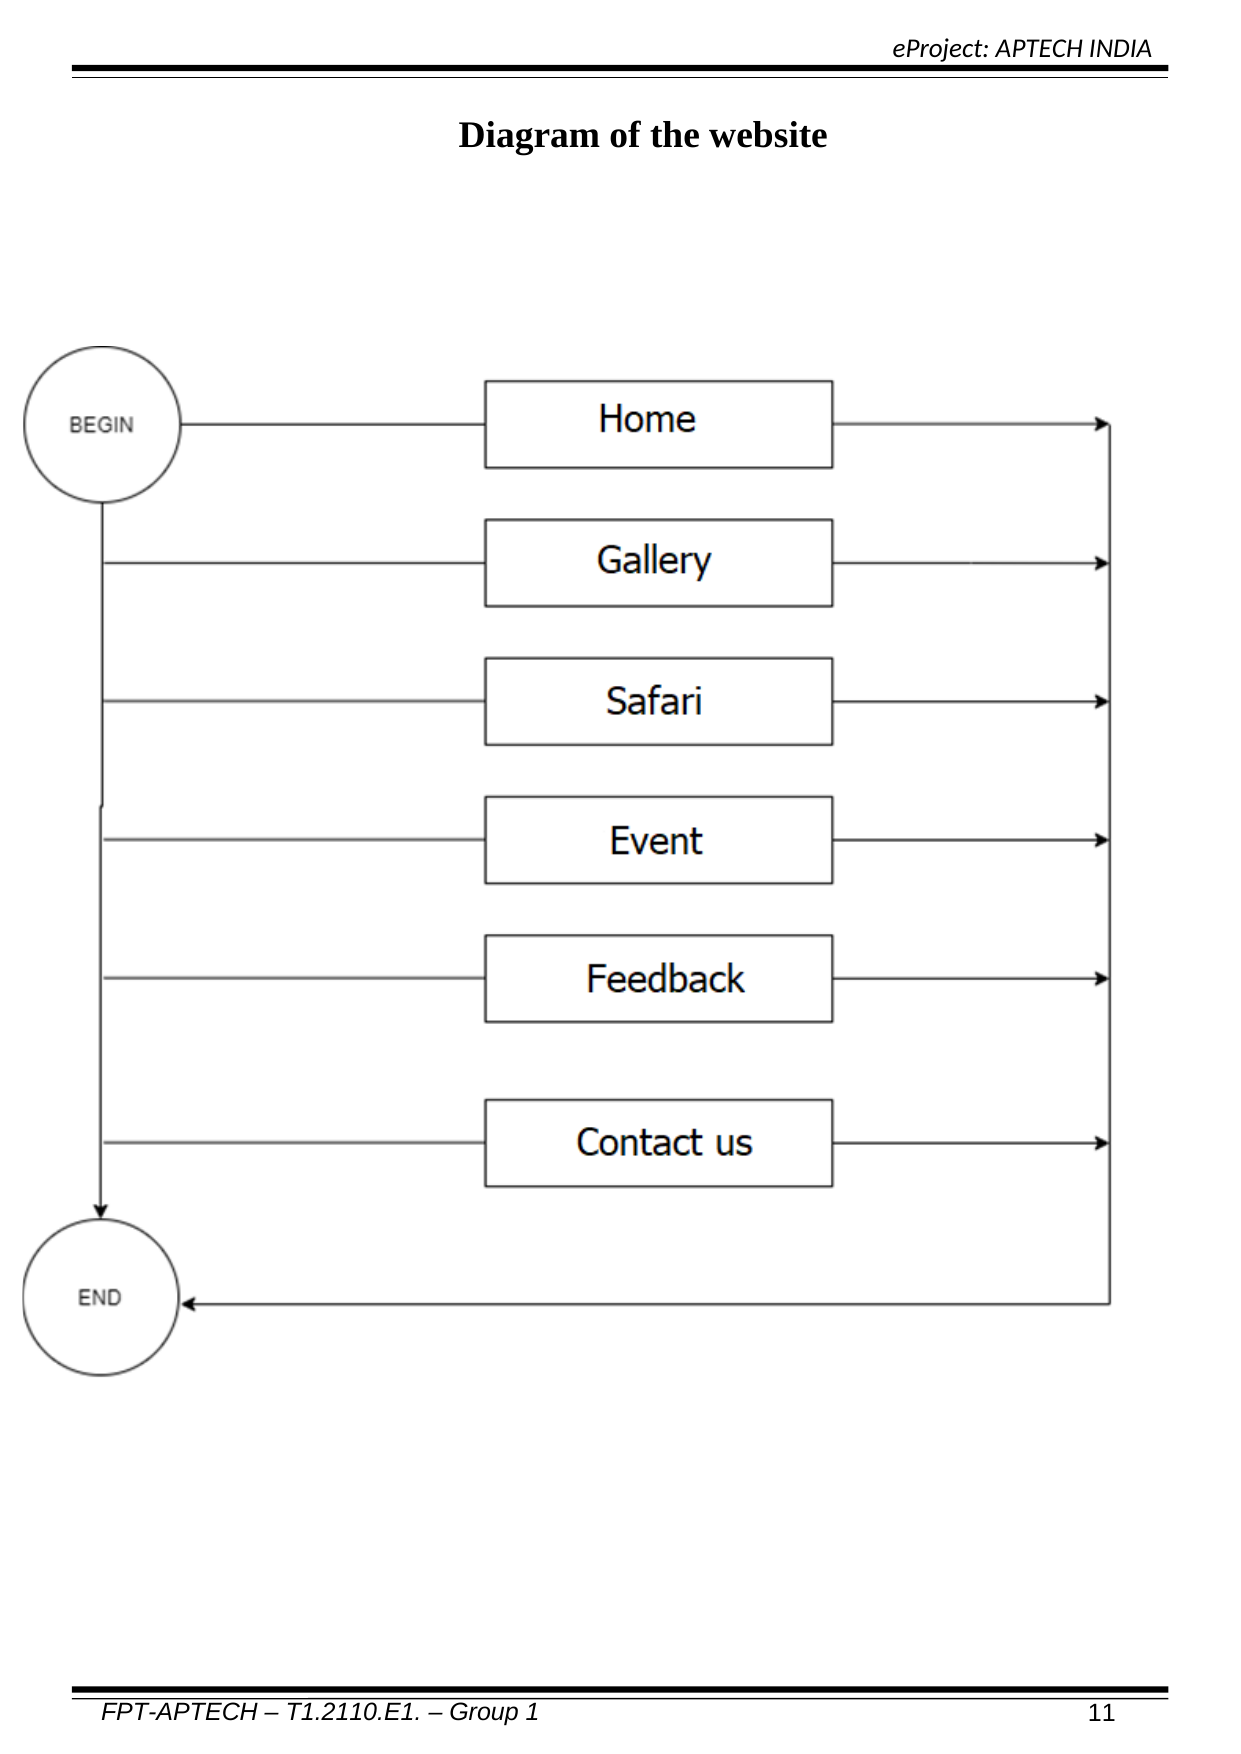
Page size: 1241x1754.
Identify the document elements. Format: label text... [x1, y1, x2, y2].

subtitle Diagram of the website [458, 112, 1203, 156]
picture [22, 346, 1226, 1465]
